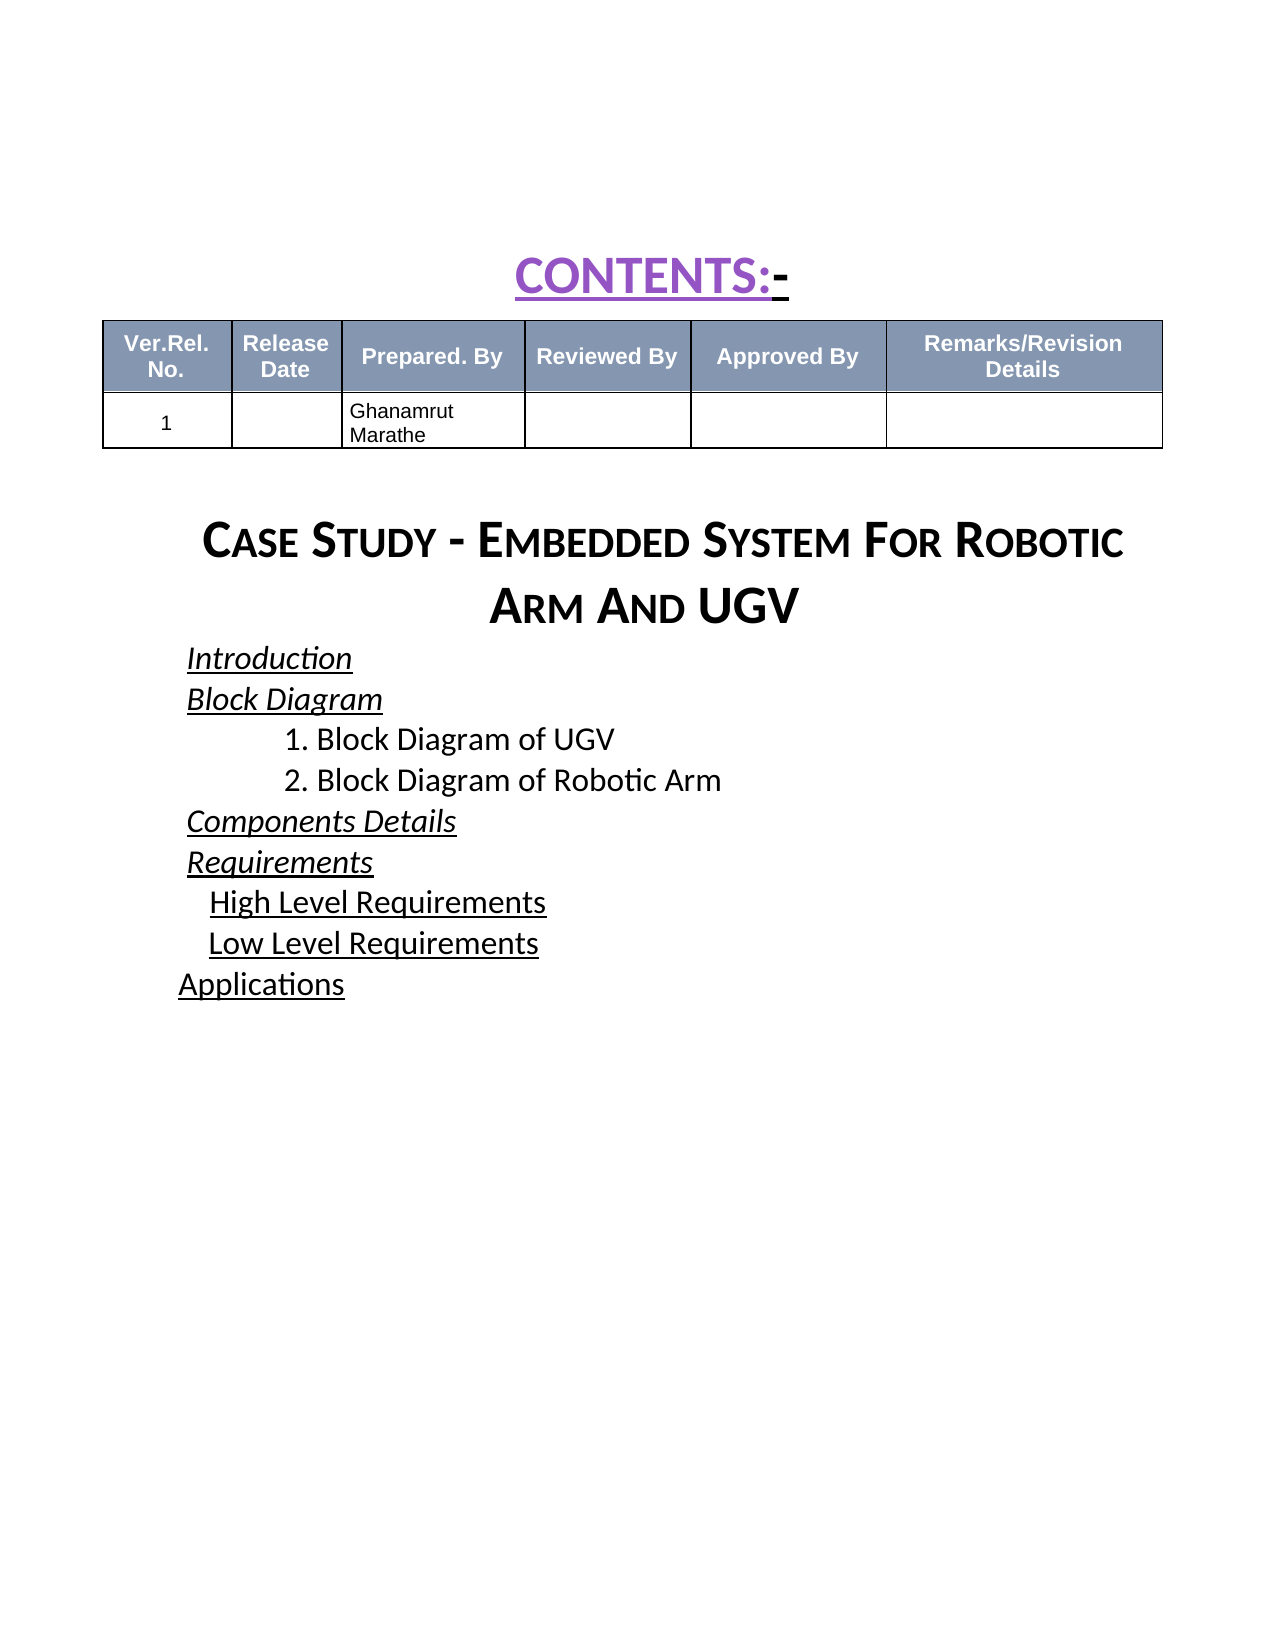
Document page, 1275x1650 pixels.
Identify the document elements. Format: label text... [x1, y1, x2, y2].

table_header Remarks/Revision Details [887, 321, 1162, 391]
text Low Level Requirements [141, 922, 1162, 963]
table_cell [887, 393, 1162, 447]
text 2. Block Diagram of Robotic Arm [103, 759, 1162, 800]
text Requirements [149, 841, 1162, 881]
text 1. Block Diagram of UGV [103, 718, 1162, 759]
table_header Prepared. By [343, 321, 524, 391]
table_cell Ghanamrut Marathe [343, 393, 524, 447]
text High Level Requirements [172, 881, 1162, 922]
text Introduction [149, 637, 1162, 678]
text Case Study - Embedded System For Robotic Arm And UGV [126, 505, 1162, 637]
table_header Reviewed By [526, 321, 690, 391]
table_header Approved By [692, 321, 886, 391]
text Components Details [149, 800, 1162, 841]
text Applications [141, 963, 1162, 1003]
text Contents:- [103, 241, 1162, 307]
table_cell [233, 393, 341, 447]
table_cell [526, 393, 690, 447]
table_cell 1 [104, 393, 231, 447]
table_cell [692, 393, 886, 447]
text Block Diagram [149, 678, 1162, 718]
table_header Ver.Rel. No. [104, 321, 231, 391]
table_header Release Date [233, 321, 341, 391]
